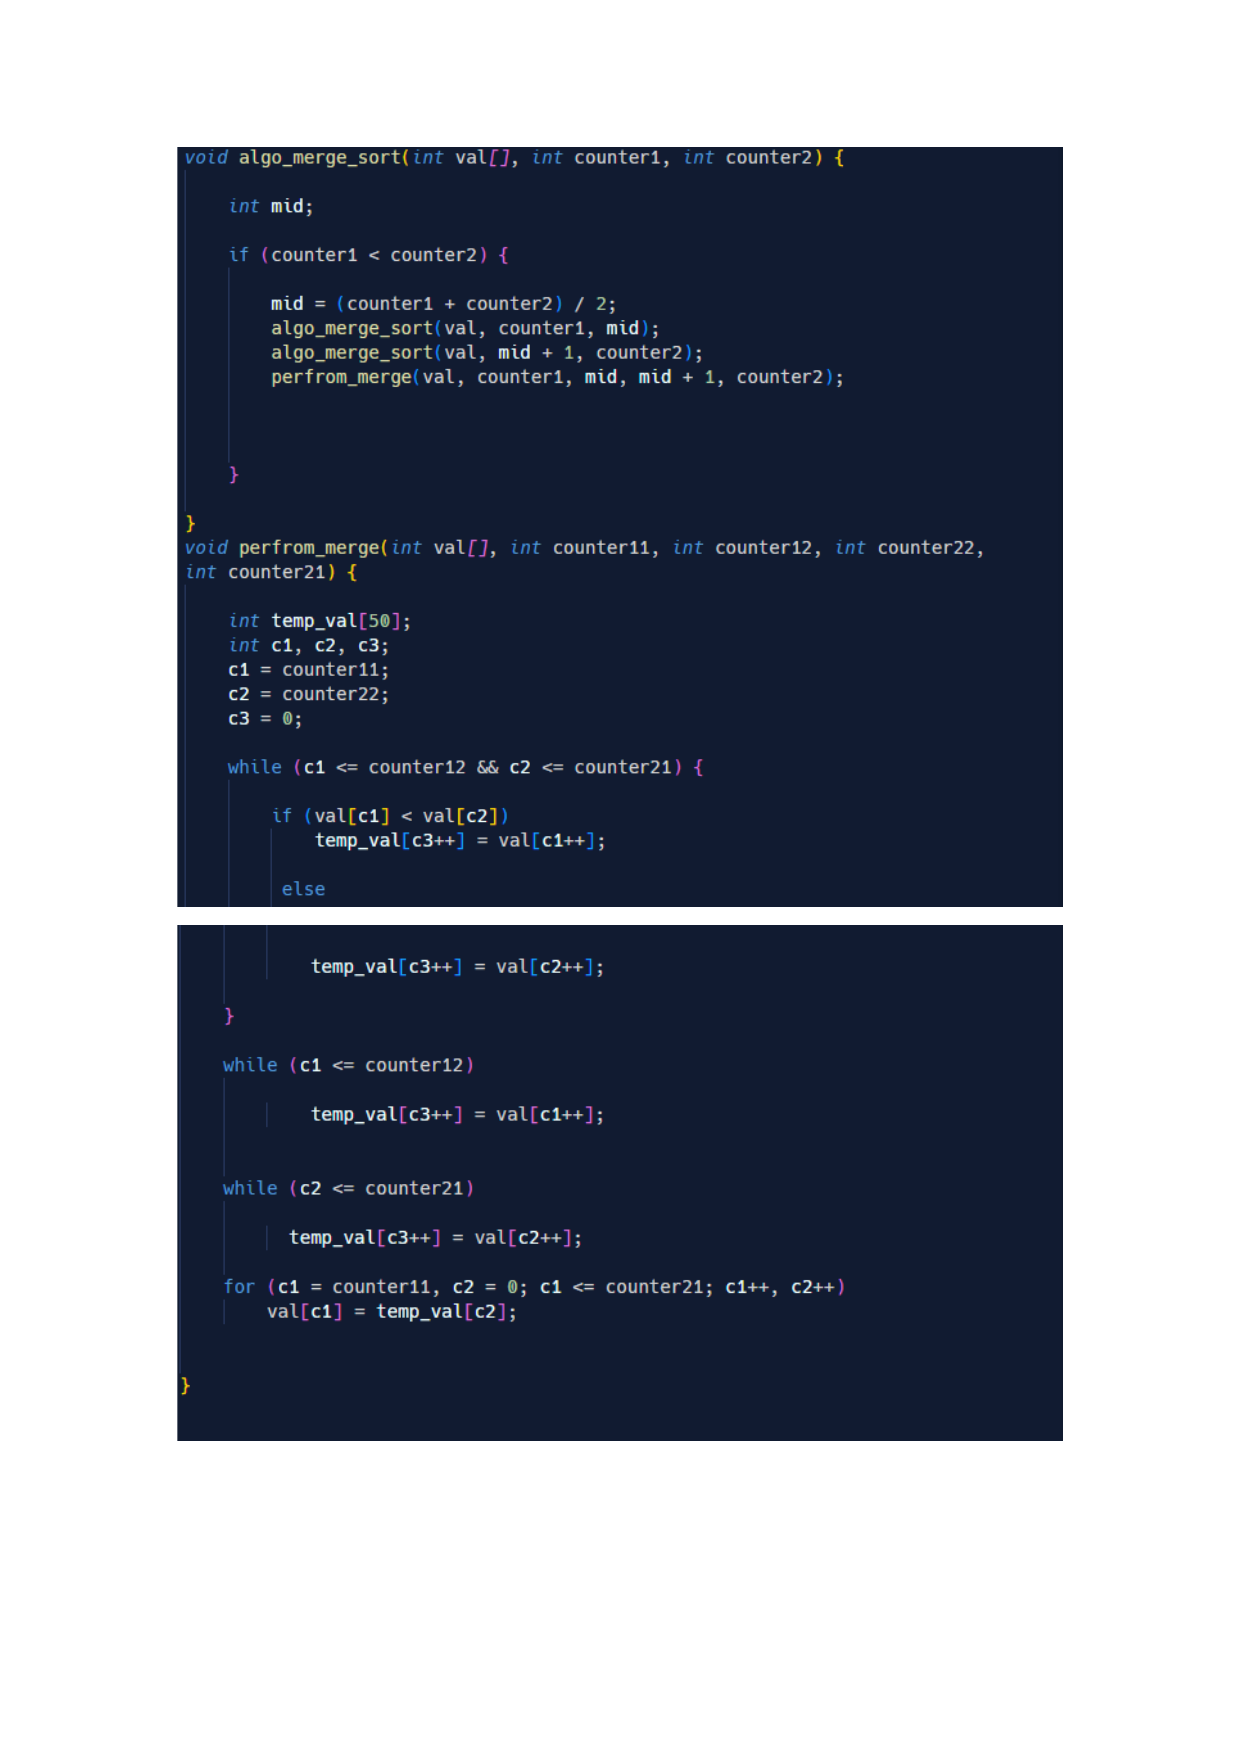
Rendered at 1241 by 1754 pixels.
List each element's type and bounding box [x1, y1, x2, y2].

picture [177, 147, 1063, 907]
picture [177, 925, 1063, 1441]
